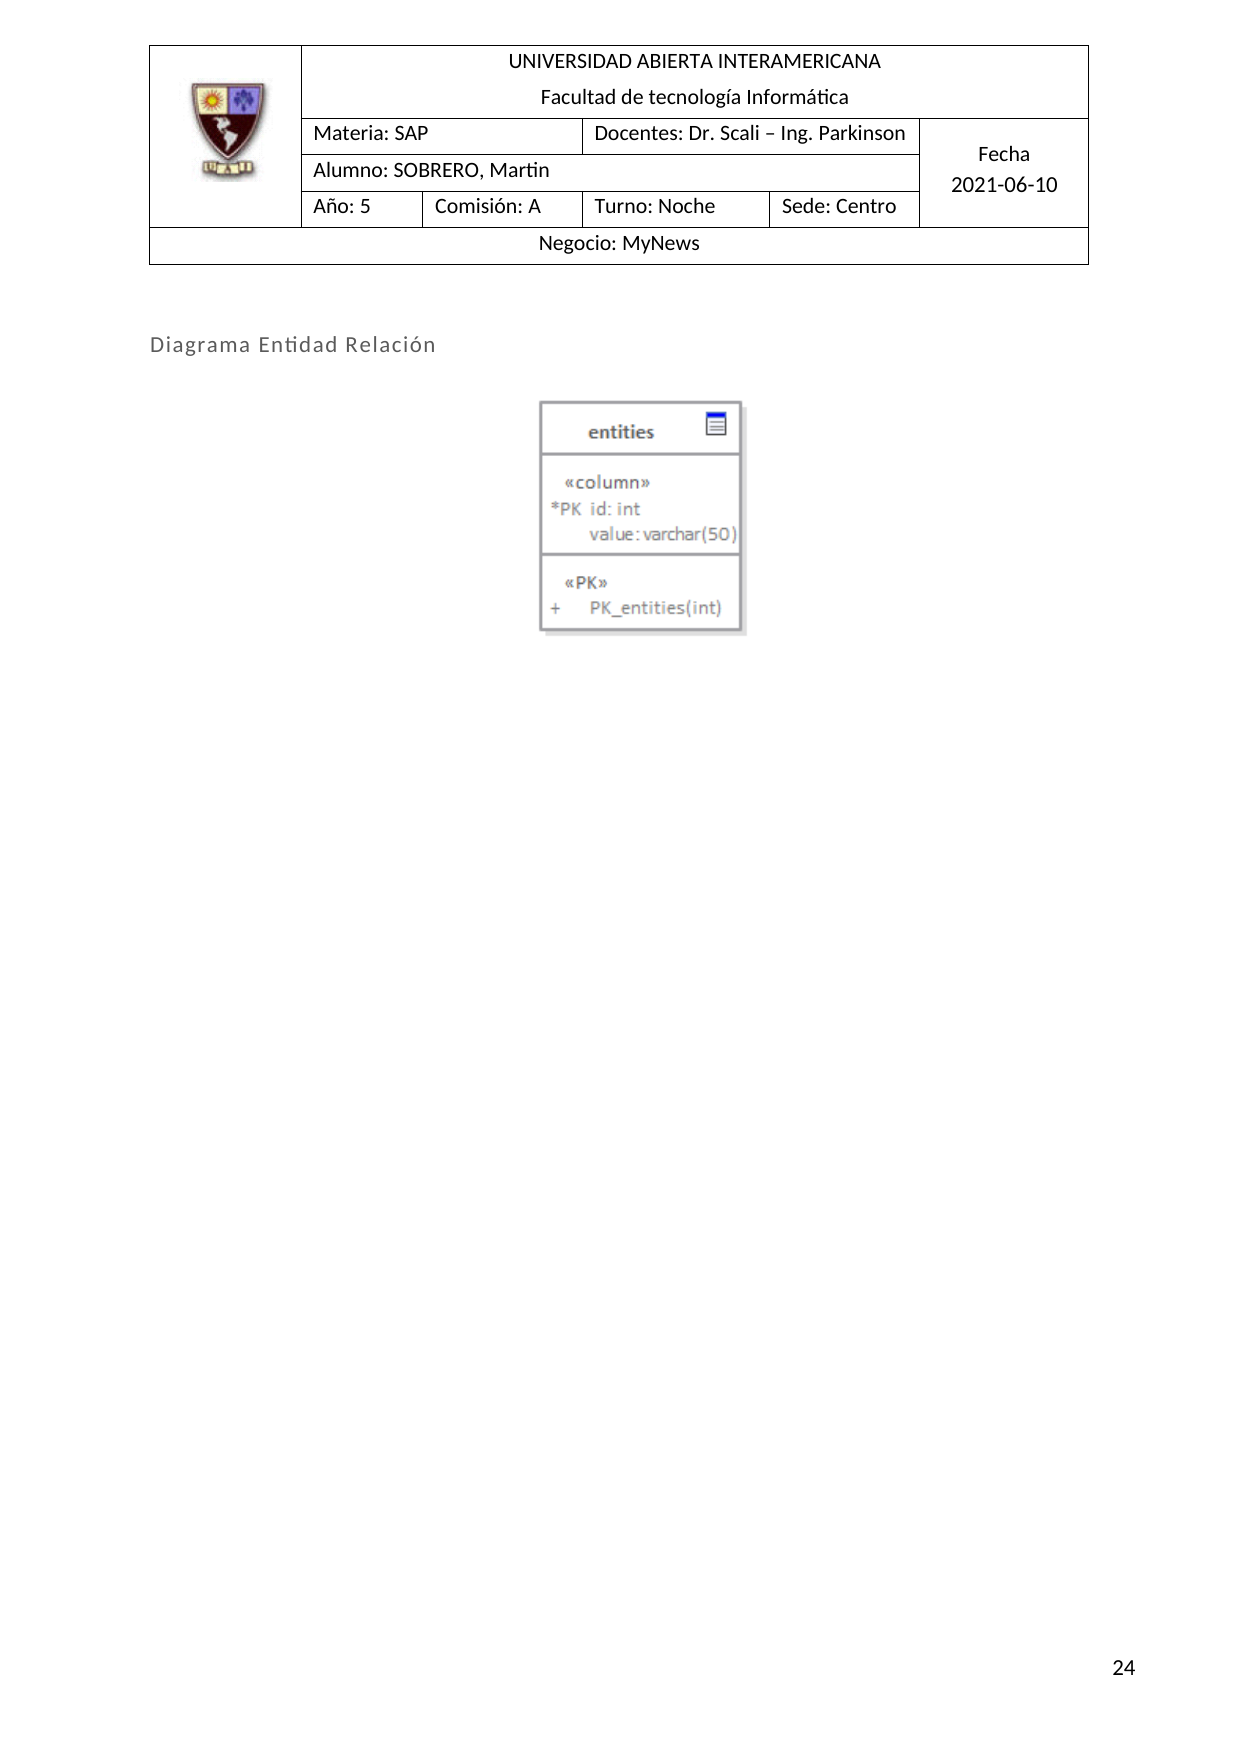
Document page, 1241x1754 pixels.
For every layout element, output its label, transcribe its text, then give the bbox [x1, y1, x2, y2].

subtitle Diagrama Entidad Relación [150, 330, 1135, 358]
picture [531, 387, 755, 644]
picture [177, 74, 278, 187]
